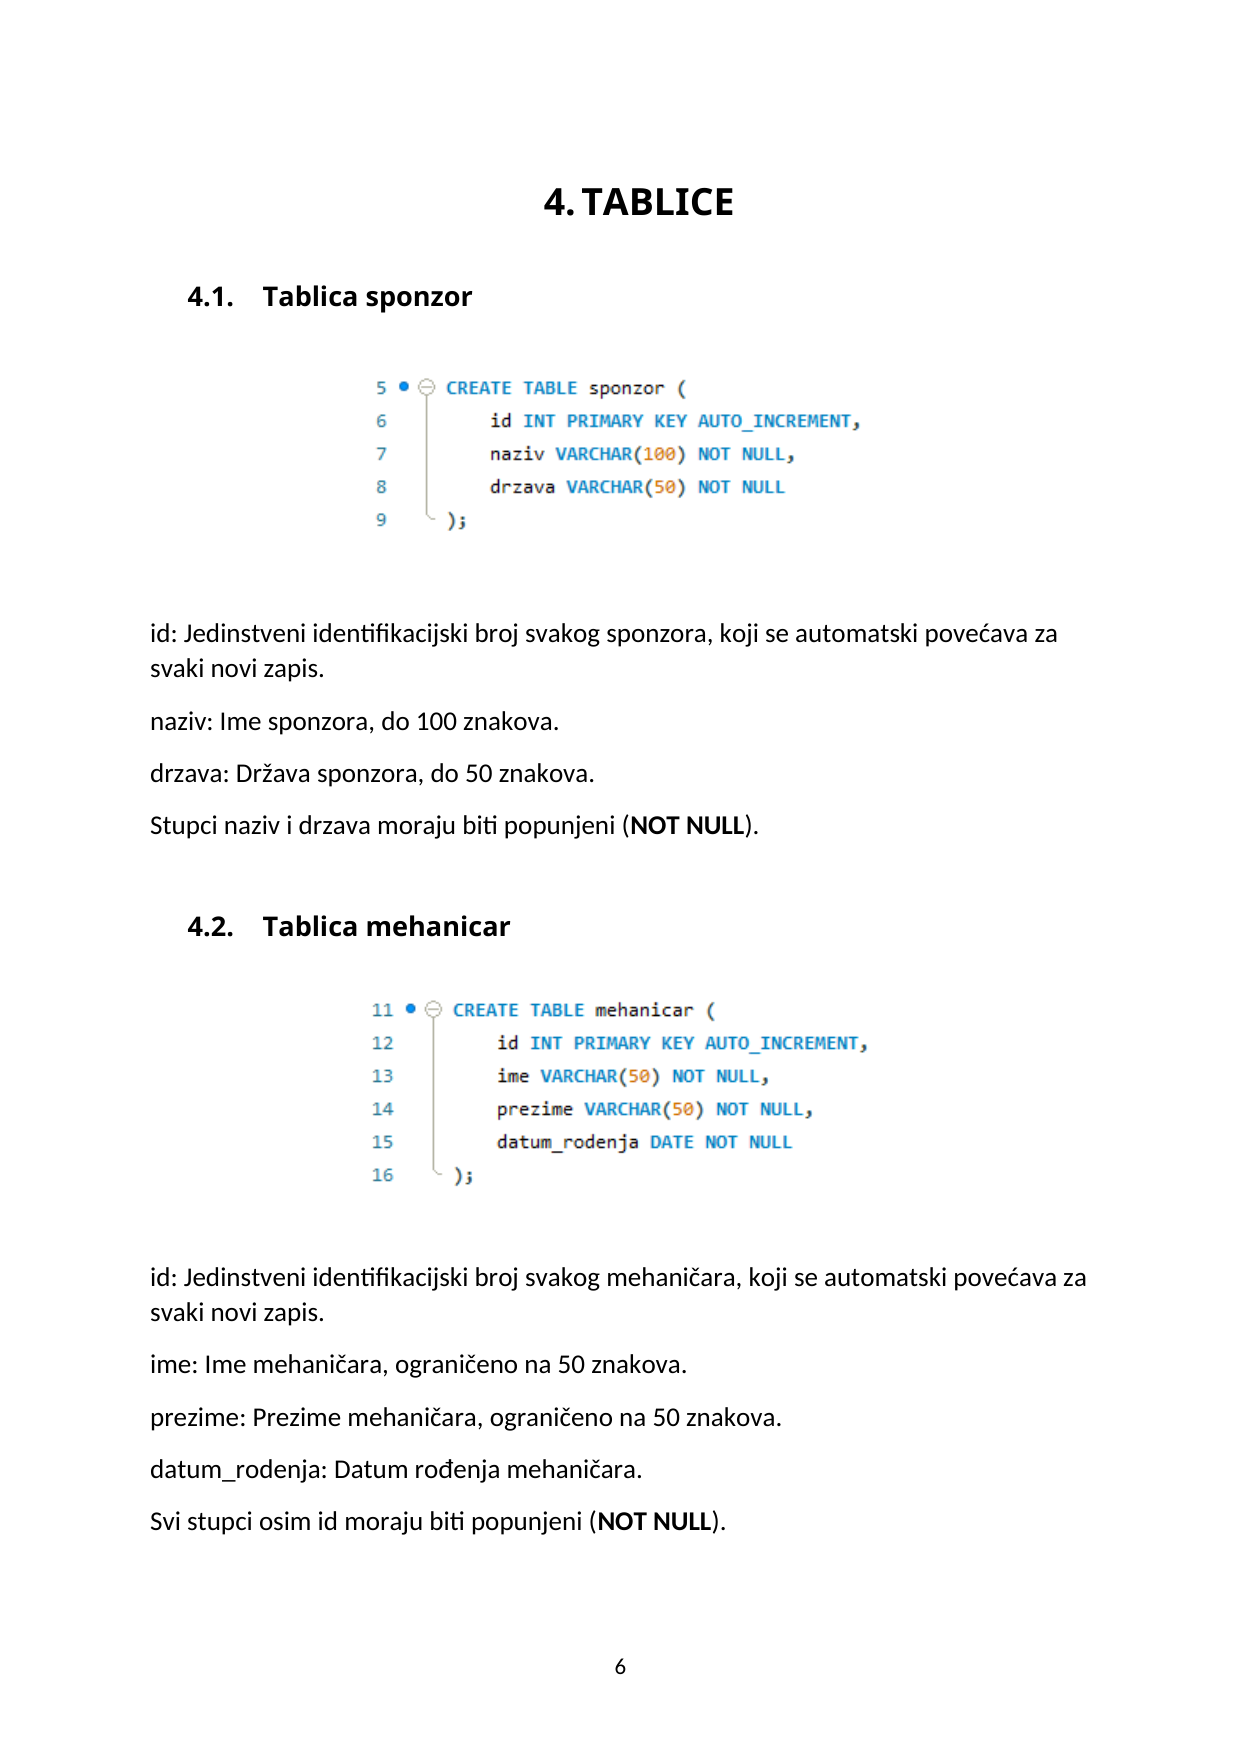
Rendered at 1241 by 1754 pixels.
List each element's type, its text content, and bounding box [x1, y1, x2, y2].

text drzava: Država sponzora, do 50 znakova. [150, 756, 1090, 789]
text datum_rodenja: Datum rođenja mehaničara. [150, 1452, 1090, 1485]
text id: Jedinstveni identifikacijski broj svakog sponzora, koji se automatski povećava za svaki novi zapis. [150, 616, 1090, 684]
subtitle TABLICE [187, 175, 1090, 226]
subtitle Tablica mehanicar [187, 907, 1090, 944]
text ime: Ime mehaničara, ograničeno na 50 znakova. [150, 1348, 1090, 1381]
text Stupci naziv i drzava moraju biti popunjeni (NOT NULL). [150, 808, 1090, 841]
text prezime: Prezime mehaničara, ograničeno na 50 znakova. [150, 1400, 1090, 1433]
picture [362, 363, 878, 542]
text id: Jedinstveni identifikacijski broj svakog mehaničara, koji se automatski povećava za svaki novi zapis. [150, 1260, 1090, 1328]
subtitle Tablica sponzor [187, 277, 1090, 314]
text Svi stupci osim id moraju biti popunjeni (NOT NULL). [150, 1504, 1090, 1538]
text naziv: Ime sponzora, do 100 znakova. [150, 704, 1090, 737]
picture [364, 994, 876, 1194]
